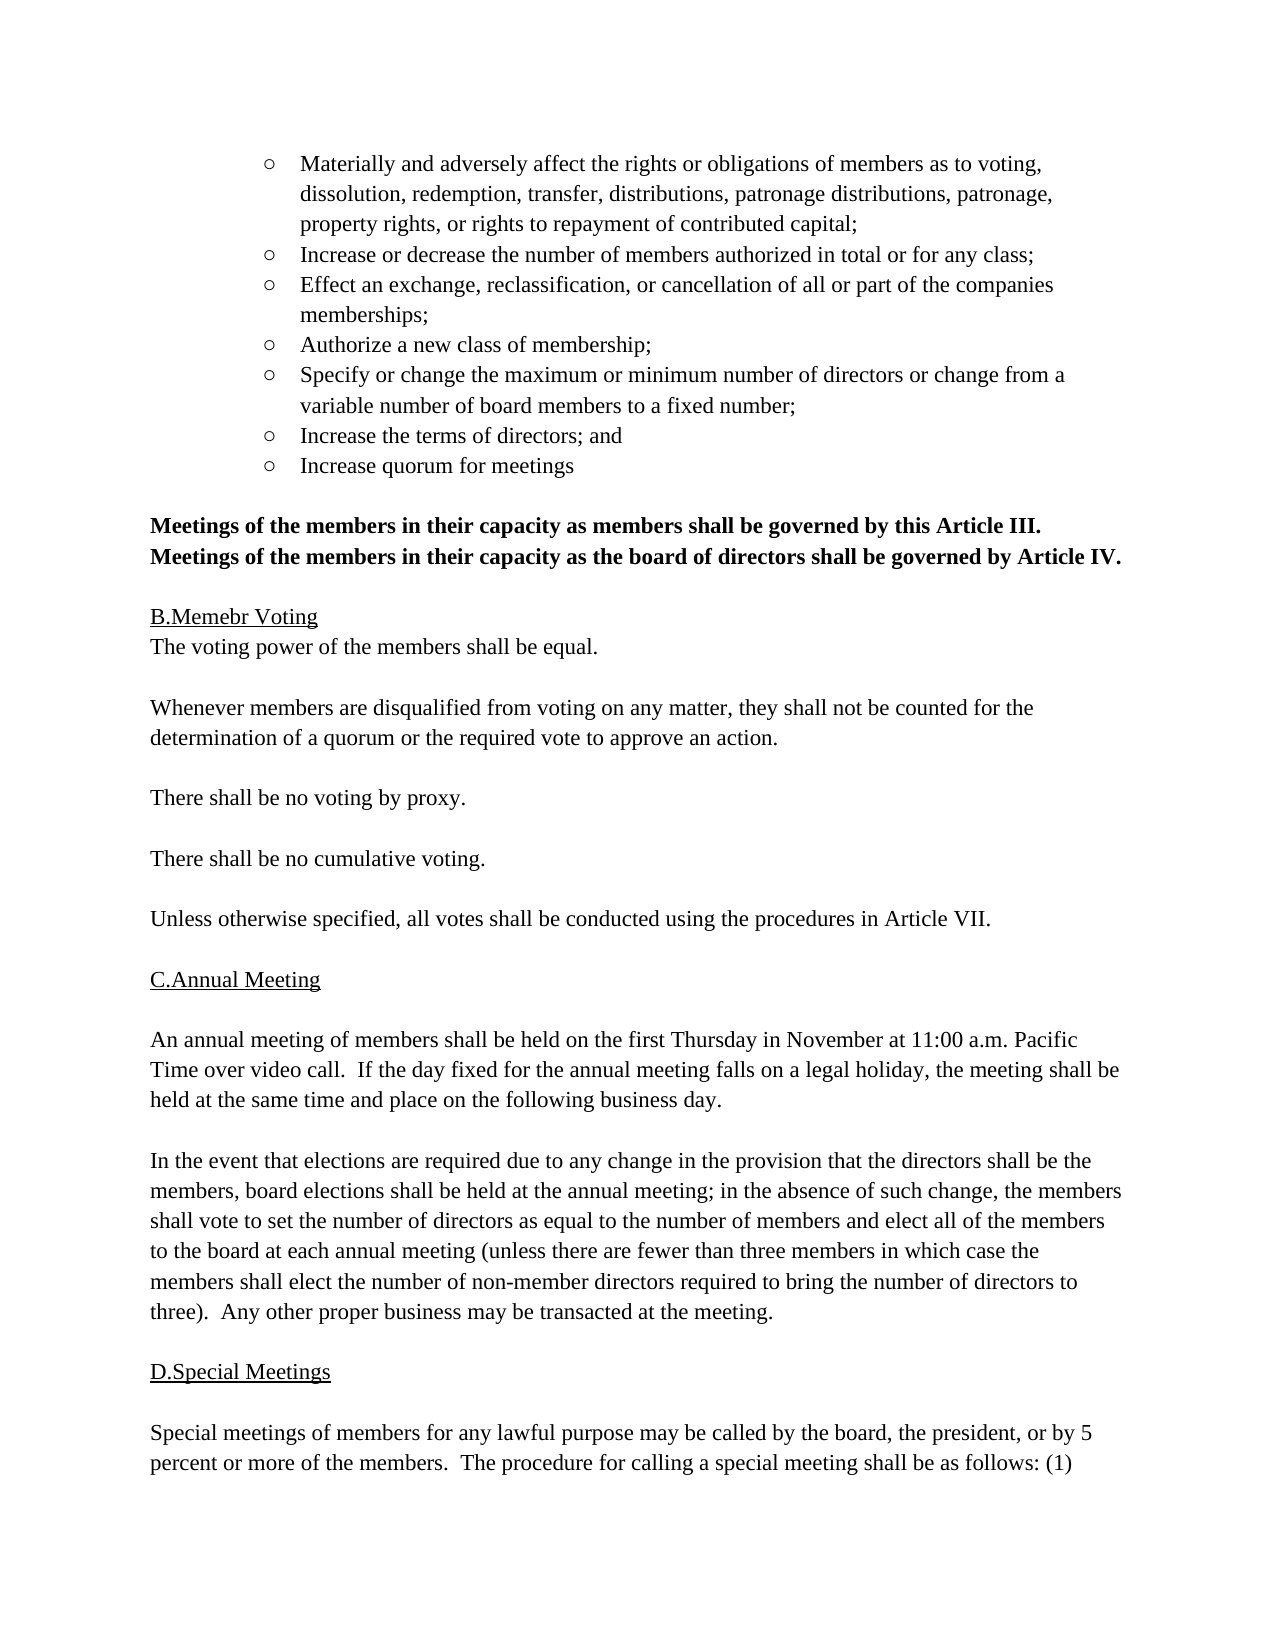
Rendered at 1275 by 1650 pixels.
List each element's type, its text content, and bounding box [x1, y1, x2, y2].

text The voting power of the members shall be equal. [150, 633, 1125, 660]
list Increase quorum for meetings [262, 452, 1125, 478]
text D.Special Meetings [150, 1358, 1125, 1385]
list Authorize a new class of membership; [262, 331, 1125, 358]
text Meetings of the members in their capacity as members shall be governed by this Article III. Meetings of the members in their capacity as the board of directors shall be governed by Article IV. [150, 512, 1125, 569]
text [150, 1419, 1125, 1475]
text There shall be no cumulative voting. [150, 845, 1125, 871]
text In the event that elections are required due to any change in the provision that the directors shall be the members, board elections shall be held at the annual meeting; in the absence of such change, the members shall vote to set the number of directors as equal to the number of members and elect all of the members to the board at each annual meeting (unless there are fewer than three members in which case the members shall elect the number of non-member directors required to bring the number of directors to three). Any other proper business may be transacted at the meeting. [150, 1147, 1125, 1324]
list Specify or change the maximum or minimum number of directors or change from a variable number of board members to a fixed number; [262, 361, 1125, 418]
list Materially and adversely affect the rights or obligations of members as to voting, dissolution, redemption, transfer, distributions, patronage distributions, patronage, property rights, or rights to repayment of contributed capital; [262, 150, 1125, 237]
list Increase or decrease the number of members authorized in total or for any class; [262, 241, 1125, 267]
text B.Memebr Voting [150, 603, 1125, 629]
text An annual meeting of members shall be held on the first Thursday in November at 11:00 a.m. Pacific Time over video call. If the day fixed for the annual meeting falls on a legal holiday, the meeting shall be held at the same time and place on the following business day. [150, 1026, 1125, 1113]
text C.Annual Meeting [150, 966, 1125, 992]
text Whenever members are disqualified from voting on any matter, they shall not be counted for the determination of a quorum or the required vote to approve an action. [150, 694, 1125, 750]
text There shall be no voting by proxy. [150, 784, 1125, 811]
text Unless otherwise specified, all votes shall be conducted using the procedures in Article VII. [150, 905, 1125, 932]
list Effect an exchange, reclassification, or cancellation of all or part of the companies memberships; [262, 271, 1125, 327]
list Increase the terms of directors; and [262, 422, 1125, 448]
